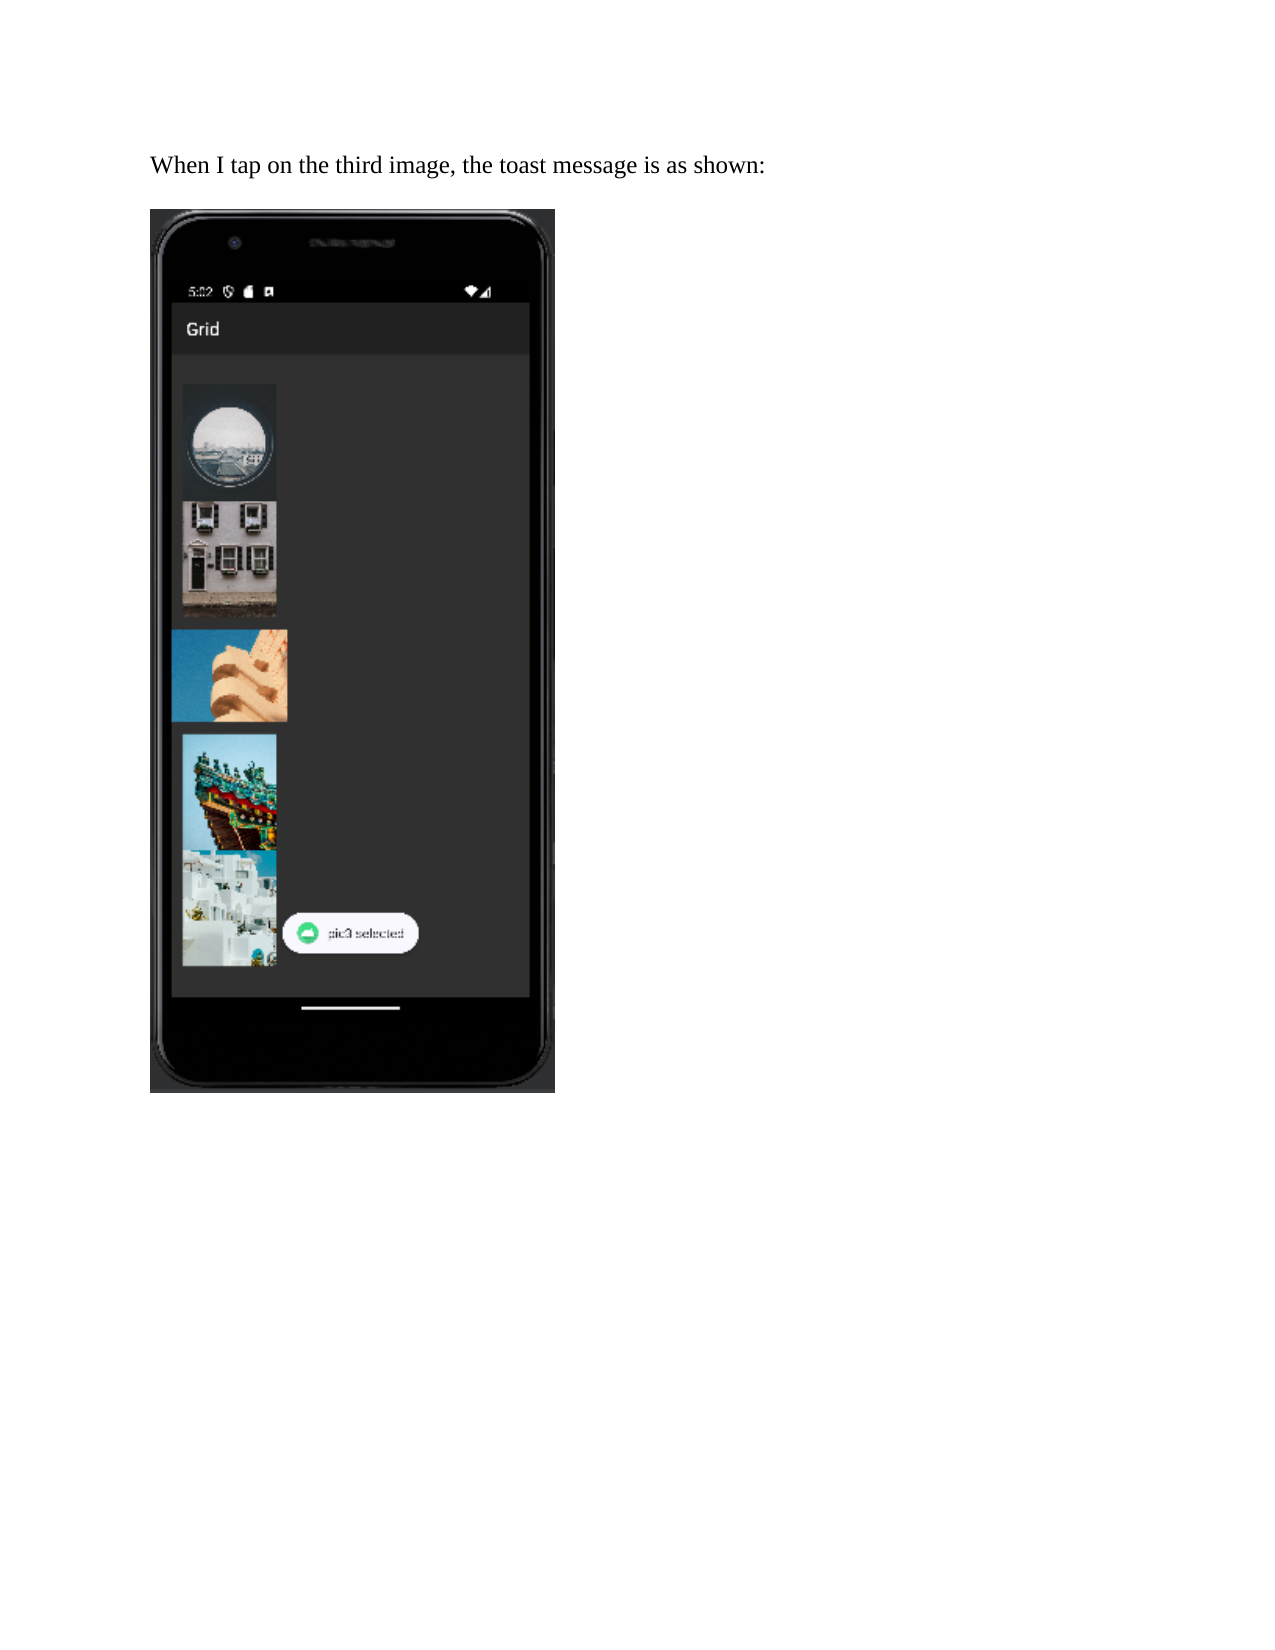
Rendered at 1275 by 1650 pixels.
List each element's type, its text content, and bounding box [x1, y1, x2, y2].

picture [150, 209, 555, 1093]
text When I tap on the third image, the toast message is as shown: [150, 150, 1125, 179]
